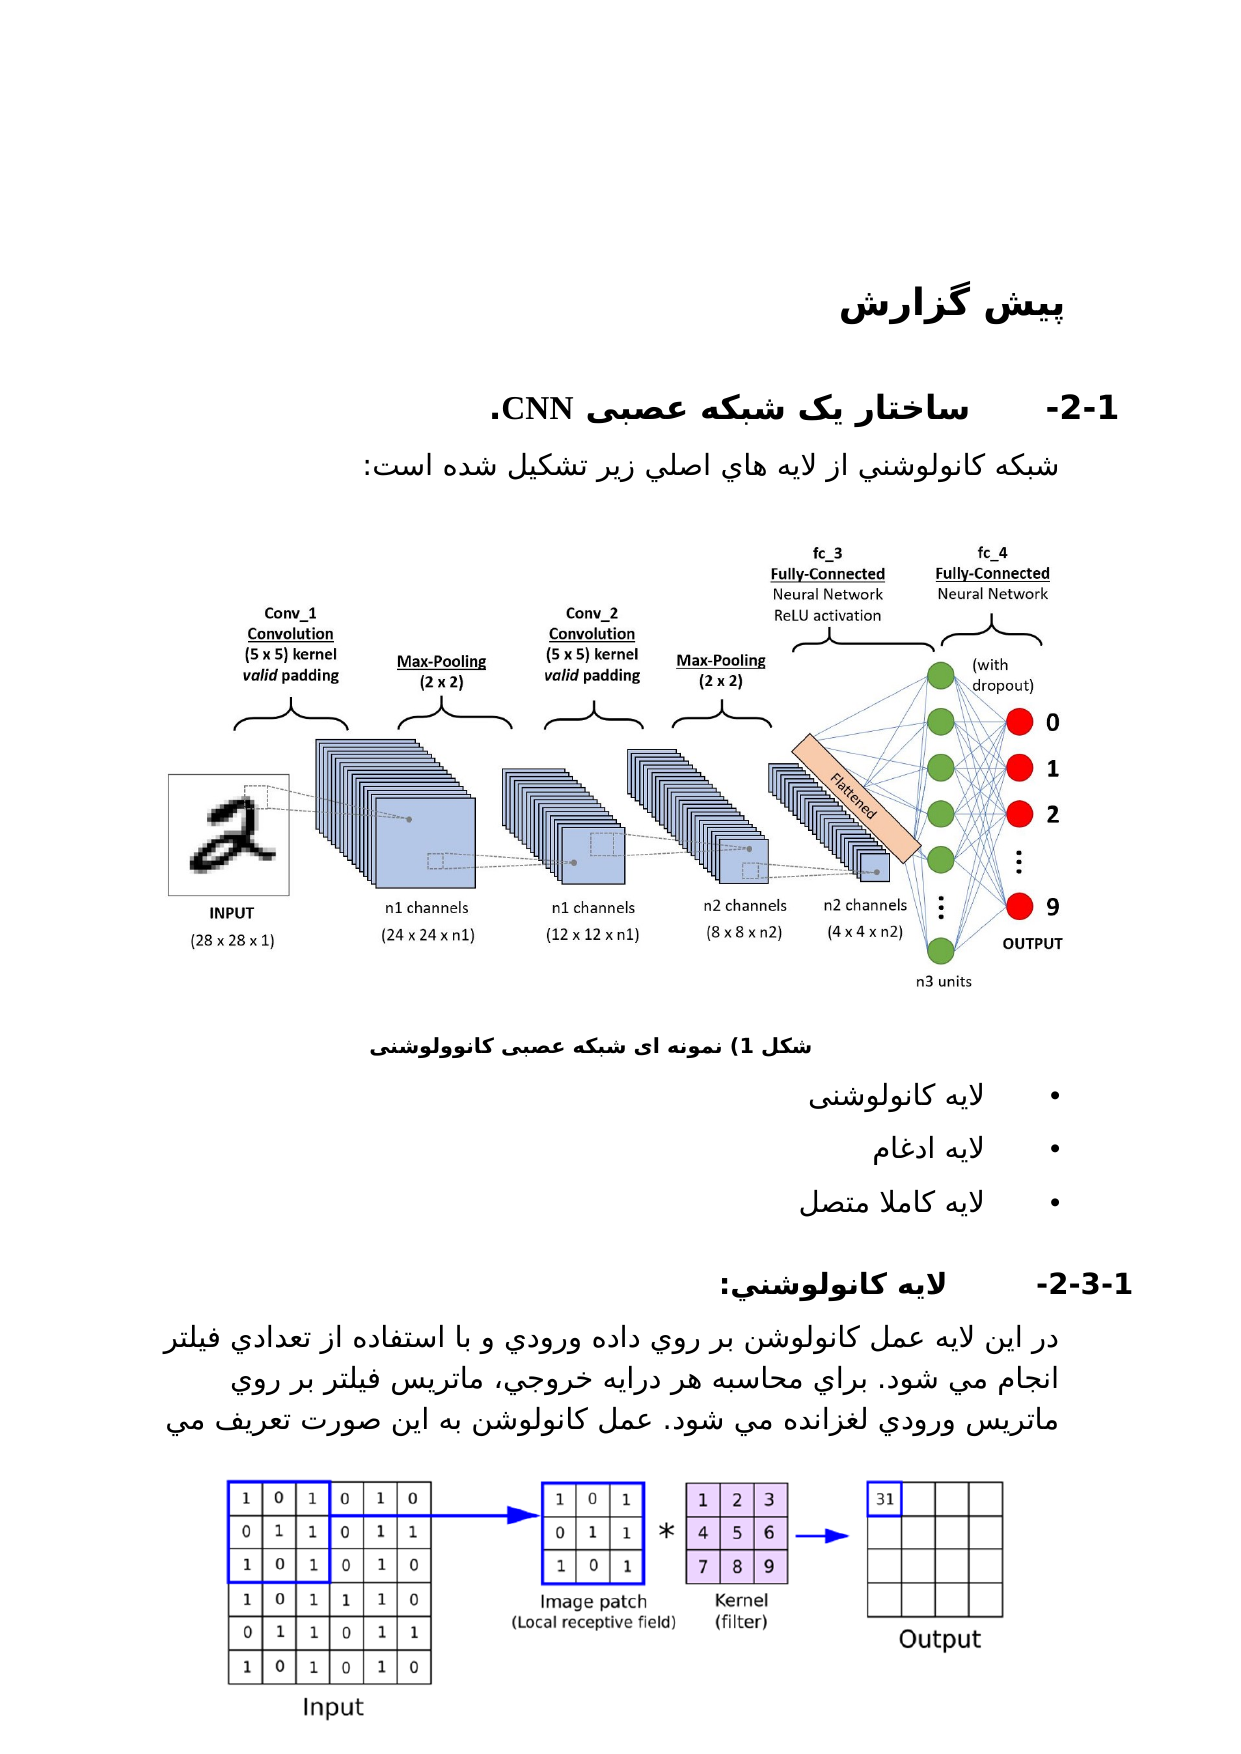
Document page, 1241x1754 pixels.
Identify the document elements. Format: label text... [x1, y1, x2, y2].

text • لایه کاملا متصل [150, 1185, 1060, 1219]
picture [215, 1453, 1026, 1754]
subtitle ساختار یک شبکه عصبی CNN. [150, 389, 1045, 428]
text • لایه ادغام [150, 1131, 1060, 1166]
subtitle پیش گزارش [150, 280, 1066, 324]
subtitle لايه كانولوشني: [150, 1267, 1036, 1301]
text شبكه كانولوشني از لايه هاي اصلي زير تشكيل شده است: [150, 448, 1060, 482]
picture [165, 526, 1075, 1013]
